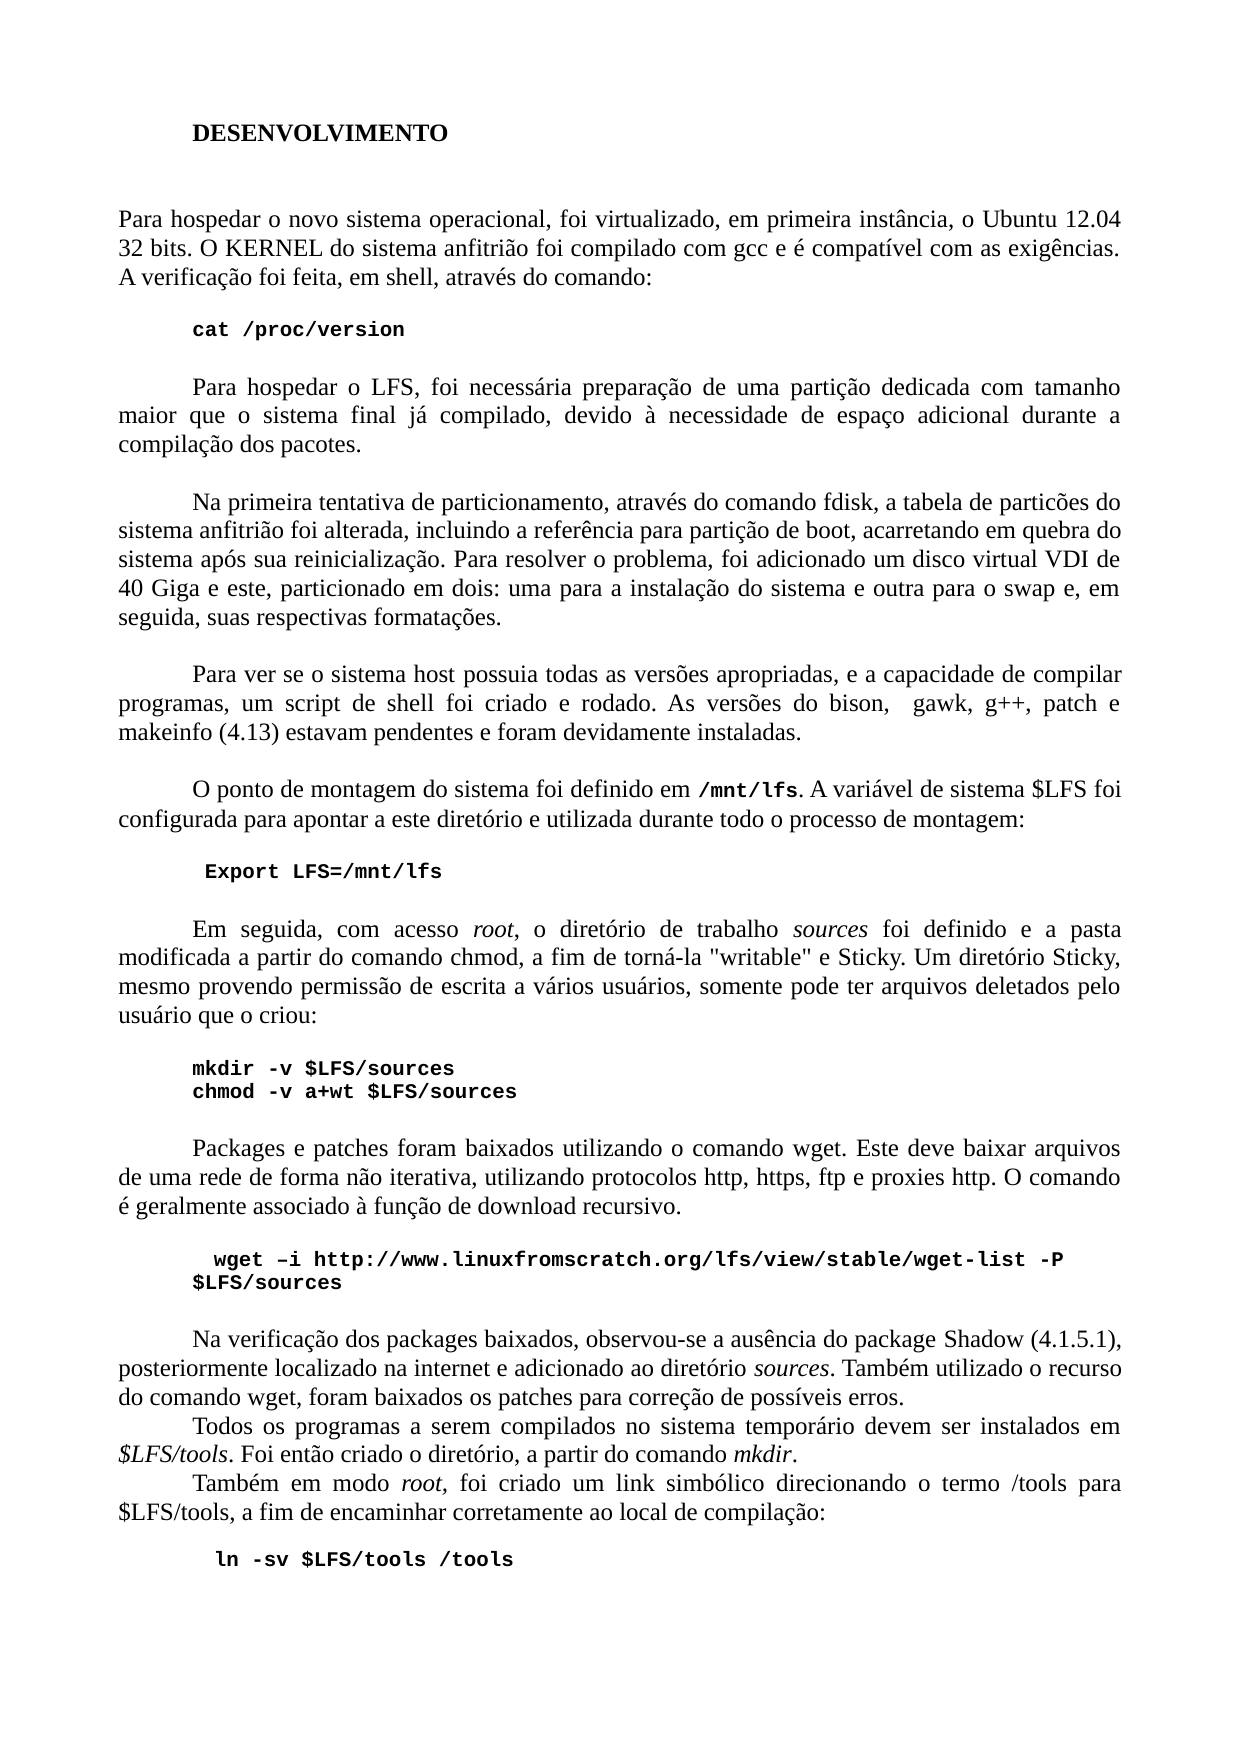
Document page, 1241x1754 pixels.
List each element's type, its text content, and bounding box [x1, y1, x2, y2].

text Para hospedar o novo sistema operacional, foi virtualizado, em primeira instância, o Ubuntu 12.04 32 bits. O KERNEL do sistema anfitrião foi compilado com gcc e é compatível com as exigências. A verificação foi feita, em shell, através do comando: [118, 204, 1122, 291]
text Export LFS=/mnt/lfs [118, 861, 1122, 885]
text Packages e patches foram baixados utilizando o comando wget. Este deve baixar arquivos de uma rede de forma não iterativa, utilizando protocolos http, https, ftp e proxies http. O comando é geralmente associado à função de download recursivo. [118, 1133, 1122, 1220]
text wget –i http://www.linuxfromscratch.org/lfs/view/stable/wget-list -P $LFS/sources [192, 1248, 1122, 1296]
text Em seguida, com acesso root, o diretório de trabalho sources foi definido e a pasta modificada a partir do comando chmod, a fim de torná-la "writable" e Sticky. Um diretório Sticky, mesmo provendo permissão de escrita a vários usuários, somente pode ter arquivos deletados pelo usuário que o criou: [118, 914, 1122, 1029]
text Para ver se o sistema host possuia todas as versões apropriadas, e a capacidade de compilar programas, um script de shell foi criado e rodado. As versões do bison, gawk, g++, patch e makeinfo (4.13) estavam pendentes e foram devidamente instaladas. [118, 659, 1122, 746]
text Na verificação dos packages baixados, observou-se a ausência do package Shadow (4.1.5.1), posteriormente localizado na internet e adicionado ao diretório sources. Também utilizado o recurso do comando wget, foram baixados os patches para correção de possíveis erros. [118, 1324, 1122, 1411]
text Na primeira tentativa de particionamento, através do comando fdisk, a tabela de particões do sistema anfitrião foi alterada, incluindo a referência para partição de boot, acarretando em quebra do sistema após sua reinicialização. Para resolver o problema, foi adicionado um disco virtual VDI de 40 Giga e este, particionado em dois: uma para a instalação do sistema e outra para o swap e, em seguida, suas respectivas formatações. [118, 487, 1122, 631]
text O ponto de montagem do sistema foi definido em /mnt/lfs. A variável de sistema $LFS foi configurada para apontar a este diretório e utilizada durante todo o processo de montagem: [118, 774, 1122, 833]
text Todos os programas a serem compilados no sistema temporário devem ser instalados em $LFS/tools. Foi então criado o diretório, a partir do comando mkdir. [118, 1411, 1122, 1468]
text mkdir -v $LFS/sources [118, 1057, 1122, 1081]
text Também em modo root, foi criado um link simbólico direcionando o termo /tools para $LFS/tools, a fim de encaminhar corretamente ao local de compilação: [118, 1468, 1122, 1526]
text DESENVOLVIMENTO [118, 118, 1122, 147]
text chmod -v a+wt $LFS/sources [118, 1081, 1122, 1105]
text ln -sv $LFS/tools /tools [118, 1549, 1122, 1573]
text cat /proc/version [118, 319, 1122, 343]
text Para hospedar o LFS, foi necessária preparação de uma partição dedicada com tamanho maior que o sistema final já compilado, devido à necessidade de espaço adicional durante a compilação dos pacotes. [118, 372, 1122, 458]
